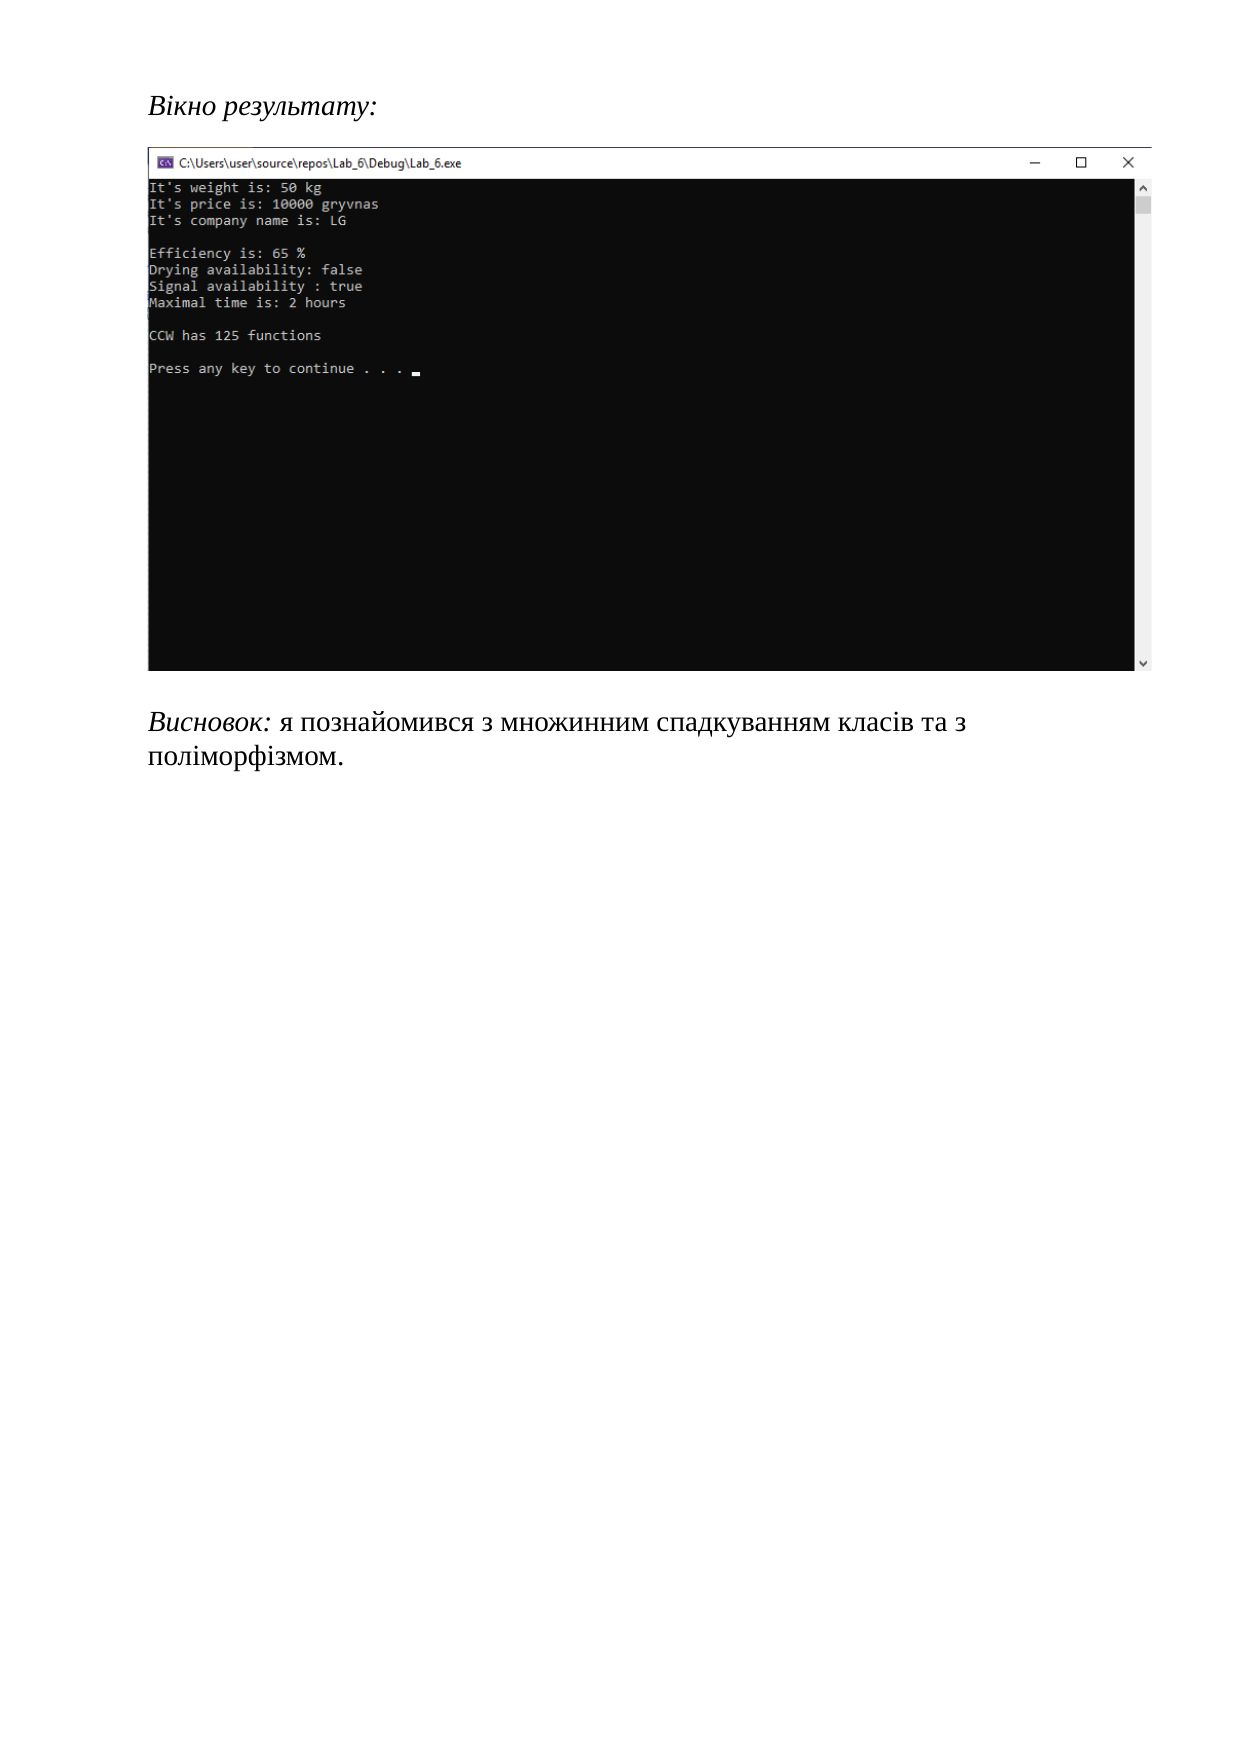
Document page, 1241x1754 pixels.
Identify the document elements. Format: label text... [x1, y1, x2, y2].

text Вікно результату: [148, 88, 1152, 122]
picture [147, 147, 1152, 671]
text Висновок: я познайомився з множинним спадкуванням класів та з поліморфізмом. [148, 704, 1152, 771]
